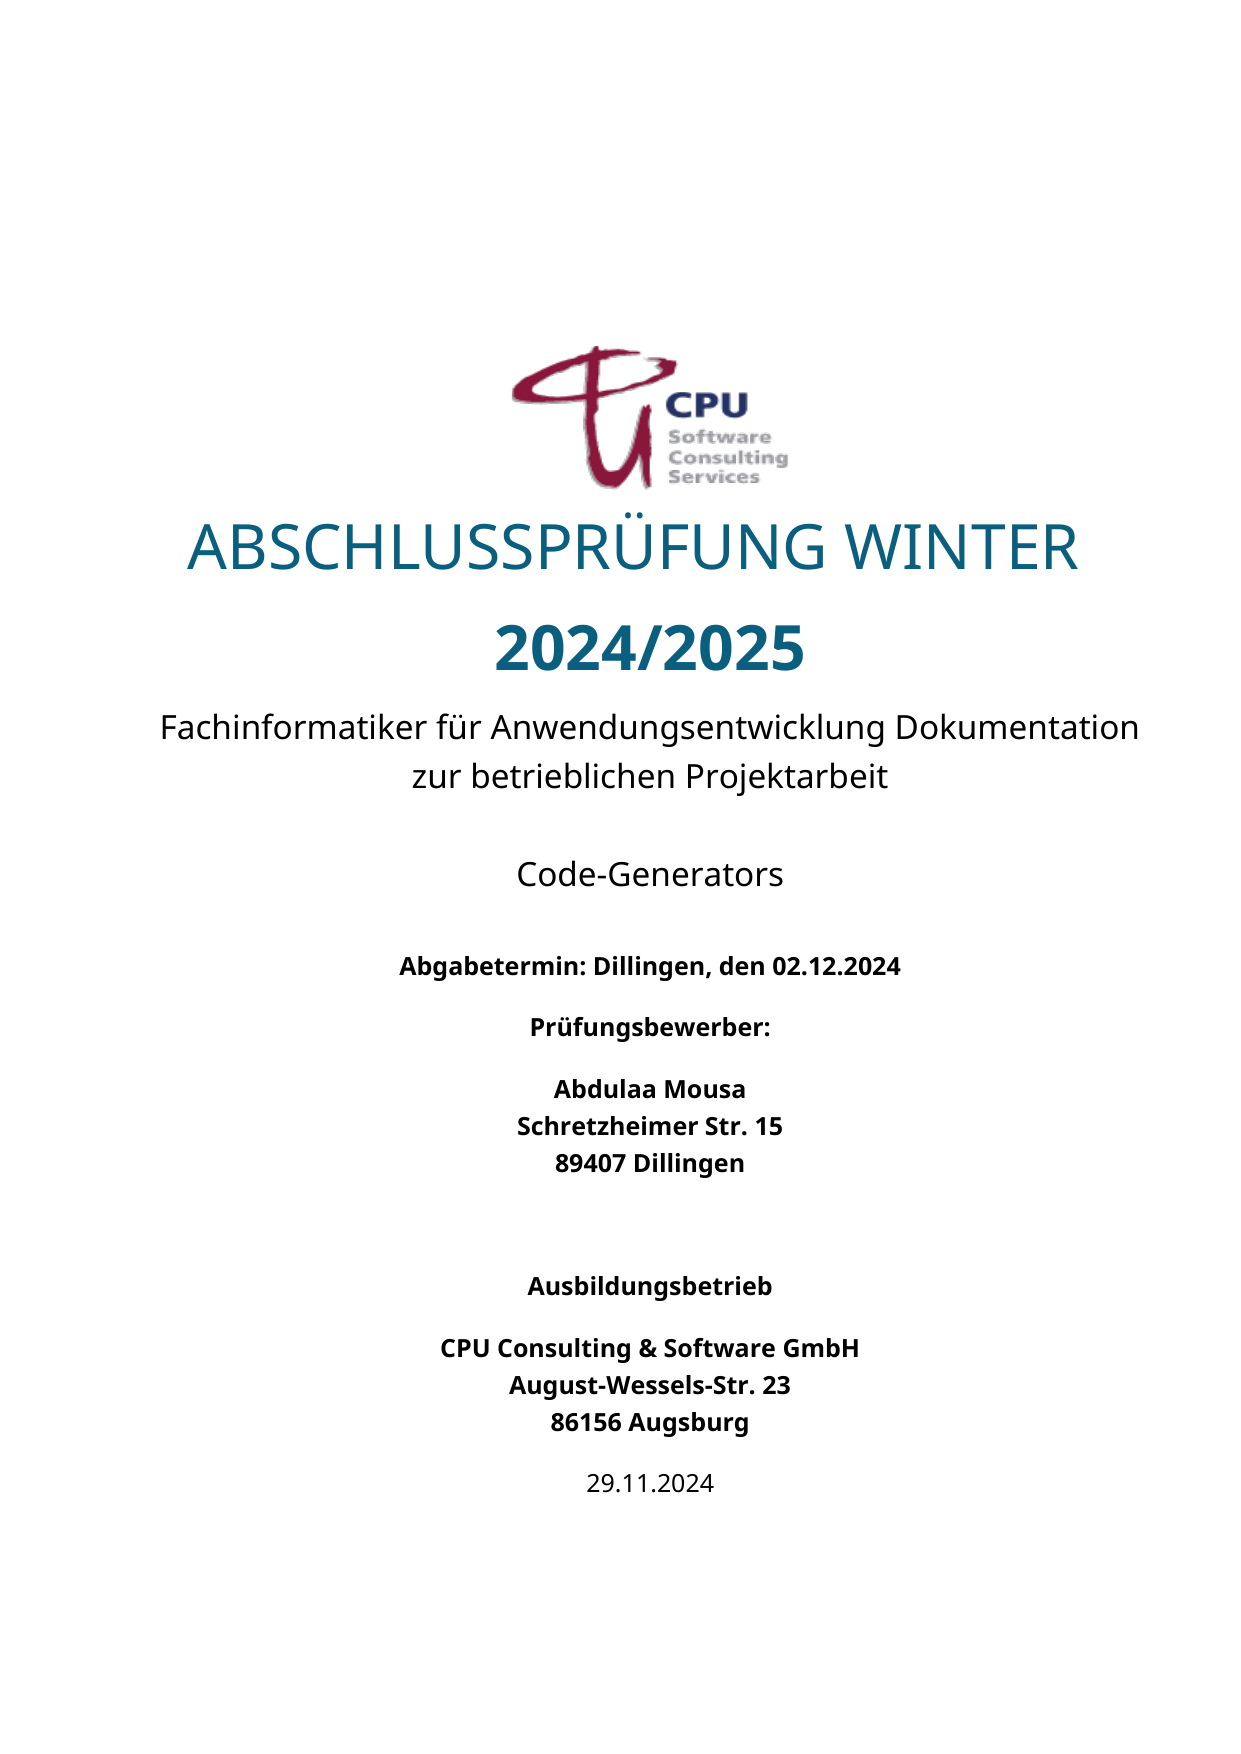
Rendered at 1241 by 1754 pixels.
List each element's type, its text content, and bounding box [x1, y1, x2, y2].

table_header Abschlussprüfung Winter 2024/2025 Fachinformatiker für Anwendungsentwicklung Dokumentation zur betrieblichen Projektarbeit Code-Generators Abgabetermin: Dillingen, den 02.12.2024 Prüfungsbewerber: Abdulaa Mousa Schretzheimer Str. 15 89407 Dillingen Ausbildungsbetrieb CPU Consulting & Software GmbH August-Wessels-Str. 23 86156 Augsburg 29.11.2024 [148, 148, 1152, 1636]
picture [511, 346, 789, 490]
